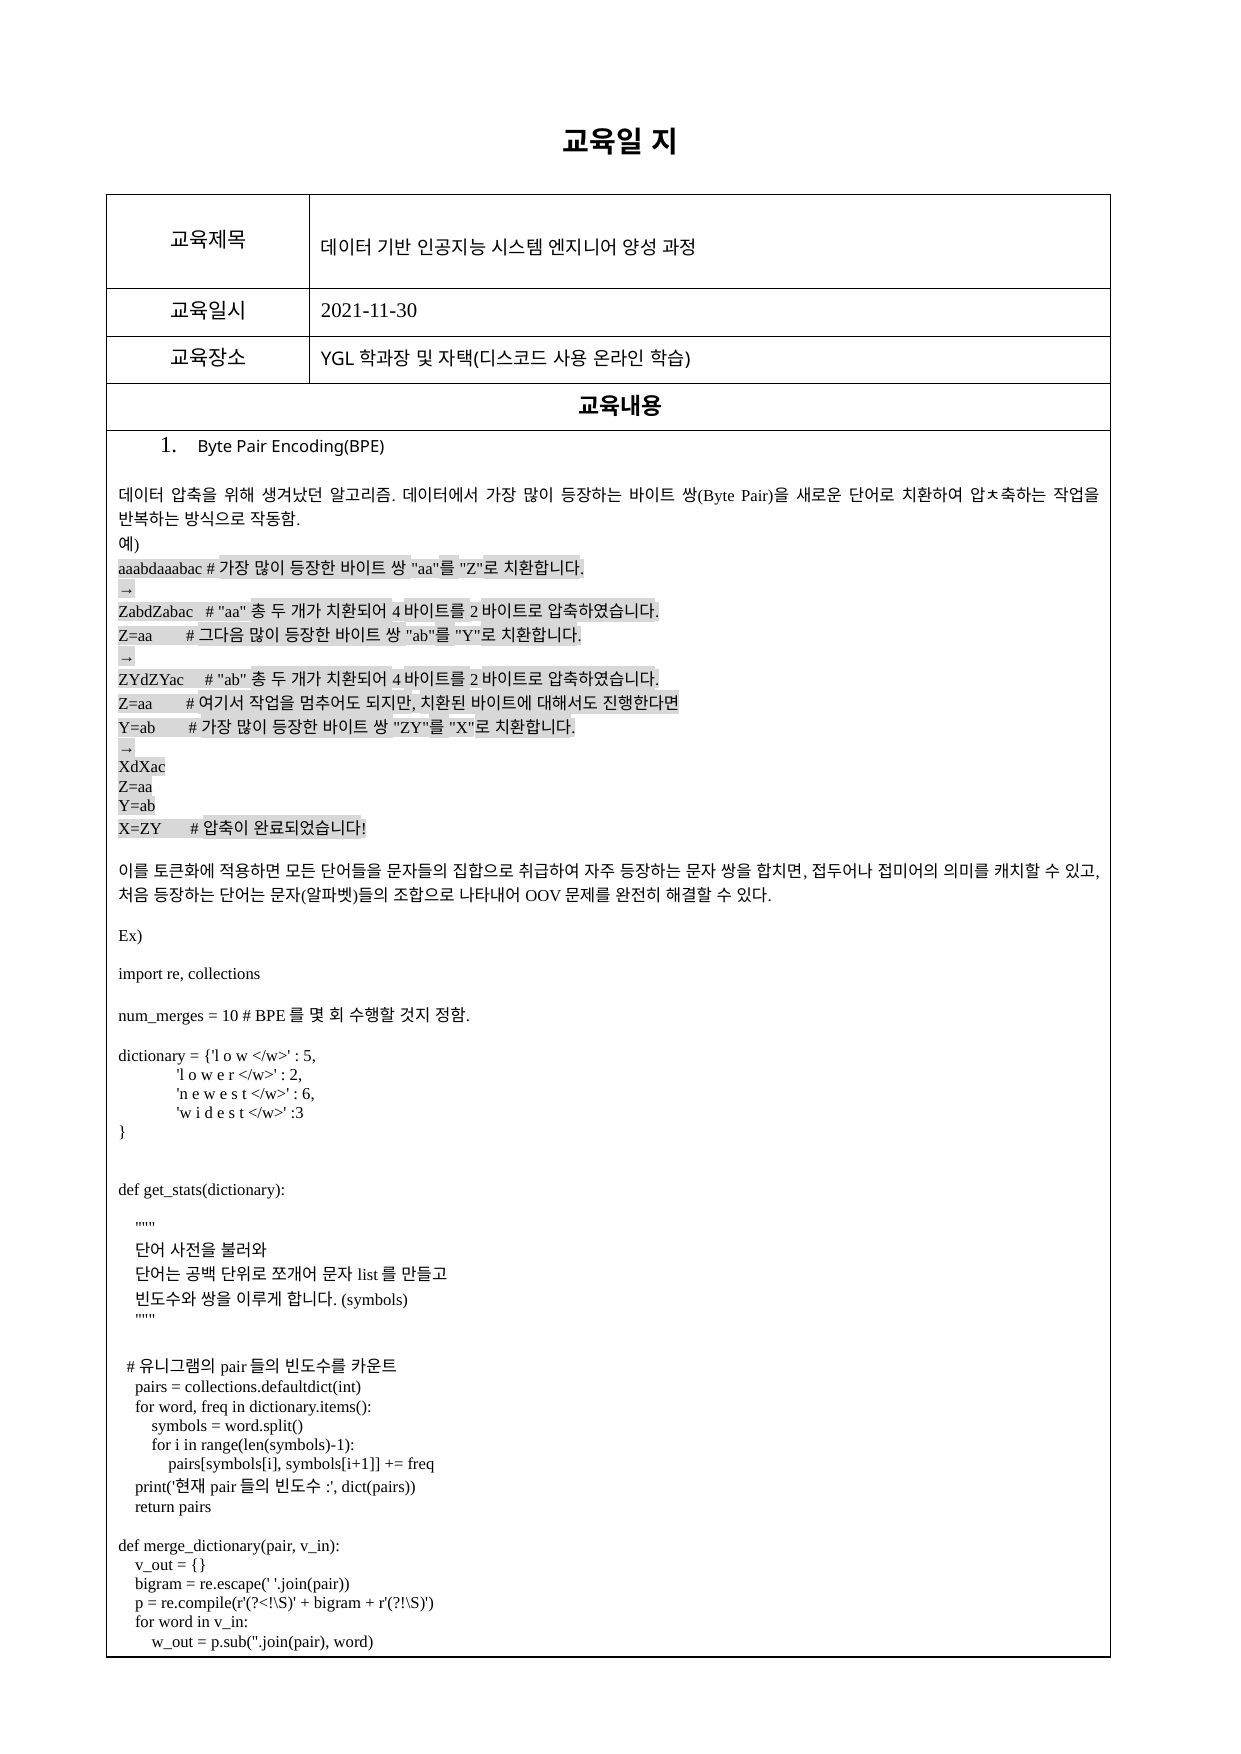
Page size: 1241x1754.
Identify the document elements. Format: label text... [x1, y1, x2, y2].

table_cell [107, 431, 1110, 1656]
table_header 교육제목 [107, 195, 309, 288]
table_cell 교육일시 [107, 289, 309, 336]
table_cell 교육내용 [107, 384, 1110, 430]
table_cell 교육장소 [107, 337, 309, 383]
table_header 데이터 기반 인공지능 시스템 엔지니어 양성 과정 [310, 195, 1110, 288]
table_cell 2021-11-30 [310, 289, 1110, 336]
table_cell YGL 학과장 및 자택(디스코드 사용 온라인 학습) [310, 337, 1110, 383]
